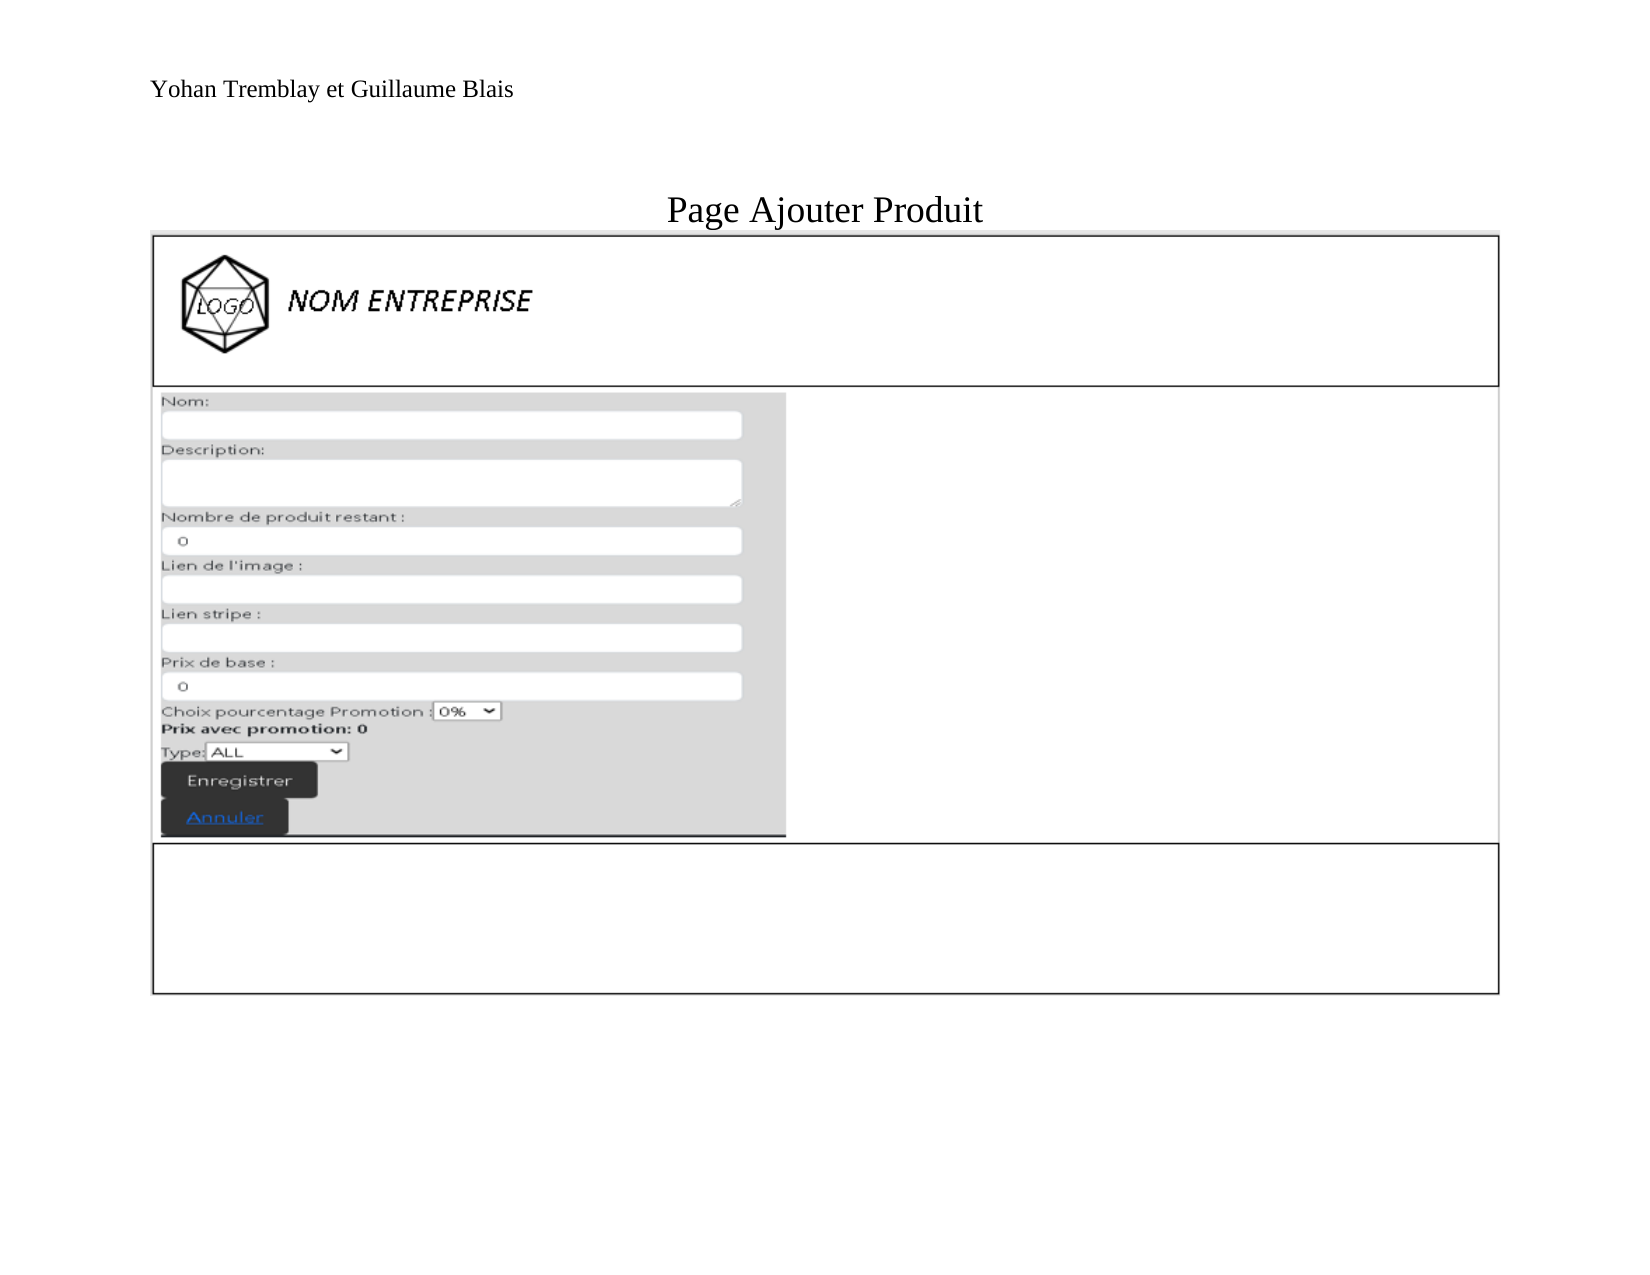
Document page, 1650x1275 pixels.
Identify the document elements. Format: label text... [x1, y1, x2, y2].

picture [150, 230, 1500, 996]
text Page Ajouter Produit [150, 187, 1500, 230]
